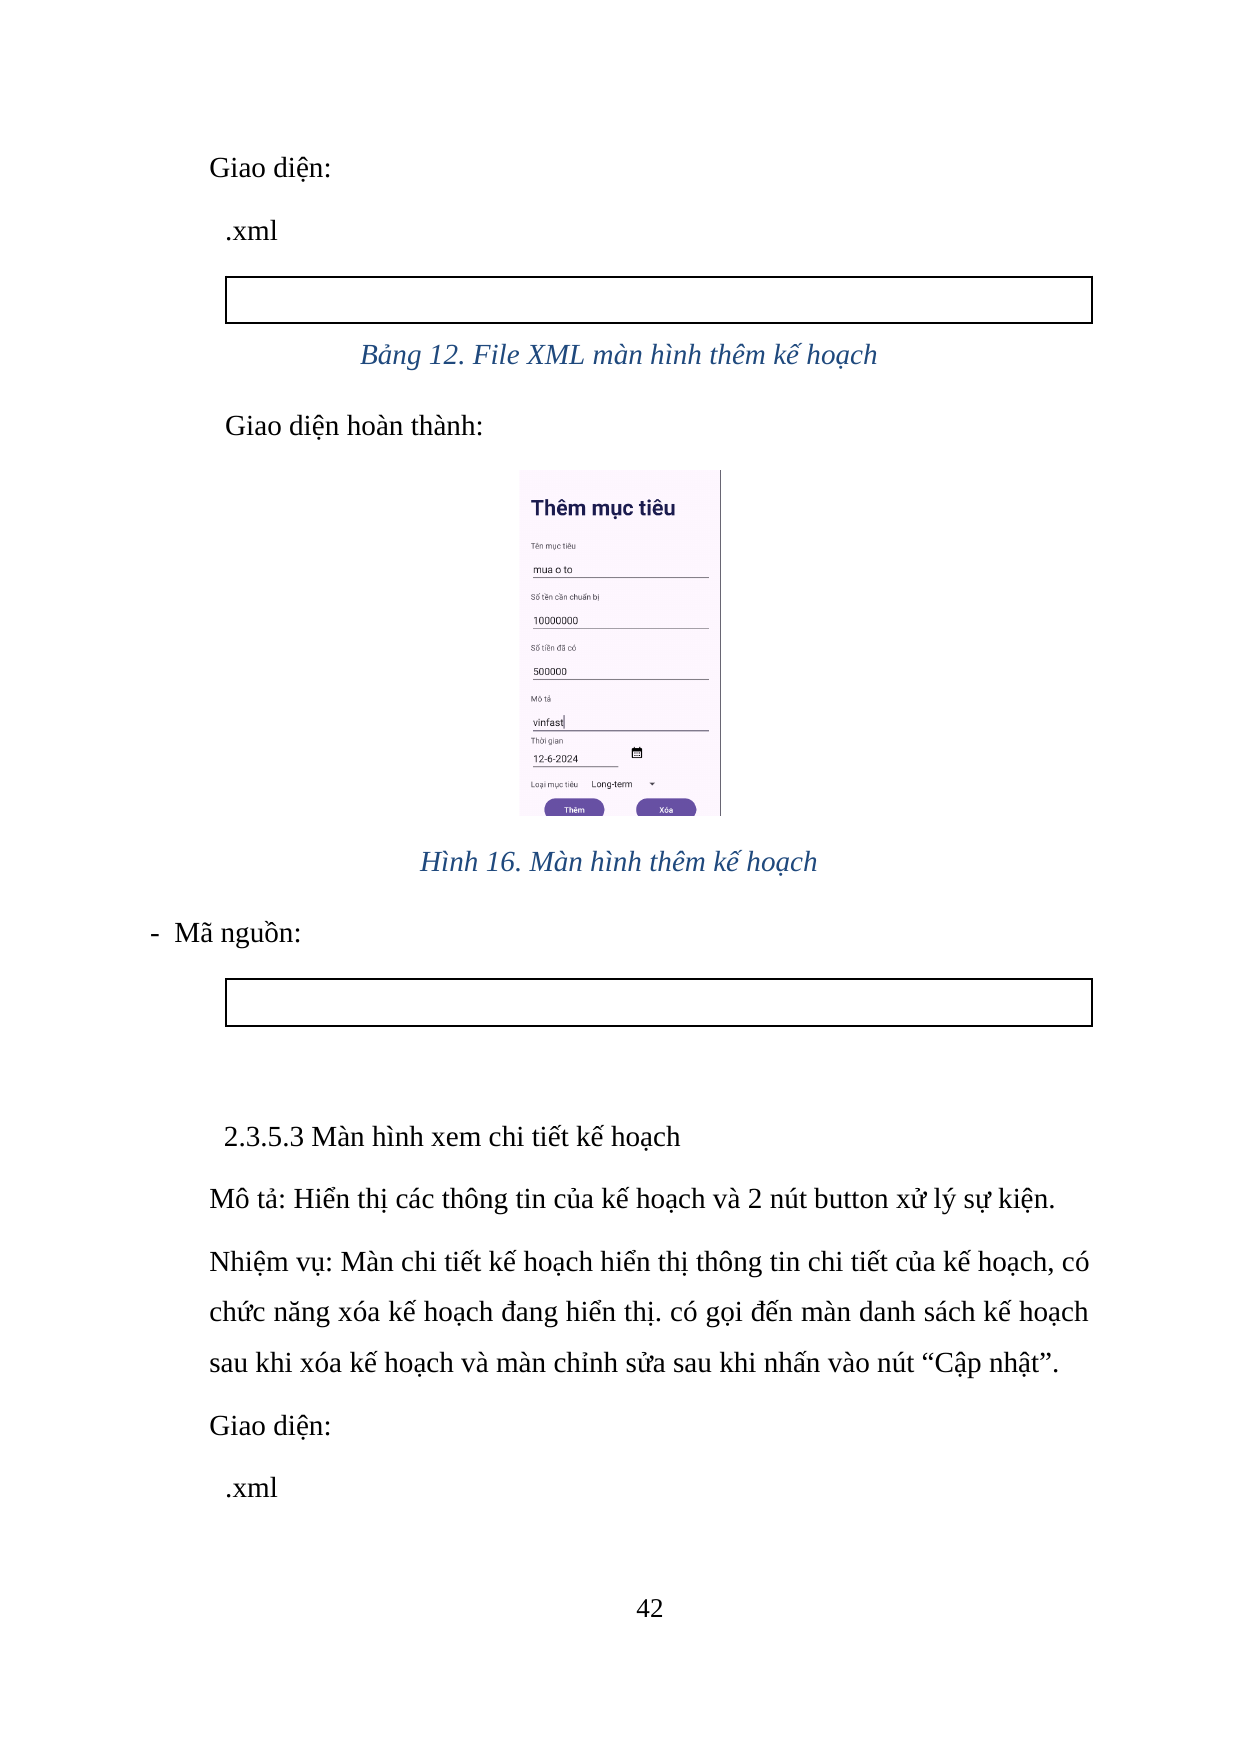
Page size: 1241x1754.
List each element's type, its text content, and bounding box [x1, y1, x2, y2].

text Giao diện: [150, 150, 1090, 183]
text Mô tả: Hiển thị các thông tin của kế hoạch và 2 nút button xử lý sự kiện. [150, 1181, 1090, 1215]
picture [519, 470, 721, 816]
text Nhiệm vụ: Màn chi tiết kế hoạch hiển thị thông tin chi tiết của kế hoạch, có chức năng xóa kế hoạch đang hiển thị. có gọi đến màn danh sách kế hoạch sau khi xóa kế hoạch và màn chỉnh sửa sau khi nhấn vào nút “Cập nhật”. [209, 1244, 1090, 1378]
text .xml [225, 213, 1090, 246]
subtitle 2.3.5.3 Màn hình xem chi tiết kế hoạch [224, 1119, 1090, 1152]
table_header [227, 278, 1091, 322]
text Bảng 12. File XML màn hình thêm kế hoạch [150, 337, 1090, 370]
text Giao diện: [150, 1408, 1090, 1441]
text .xml [225, 1471, 1090, 1504]
text - Mã nguồn: [150, 915, 1090, 949]
text Hình 16. Màn hình thêm kế hoạch [150, 844, 1090, 878]
table_header [227, 980, 1091, 1024]
text Giao diện hoàn thành: [150, 408, 1090, 441]
